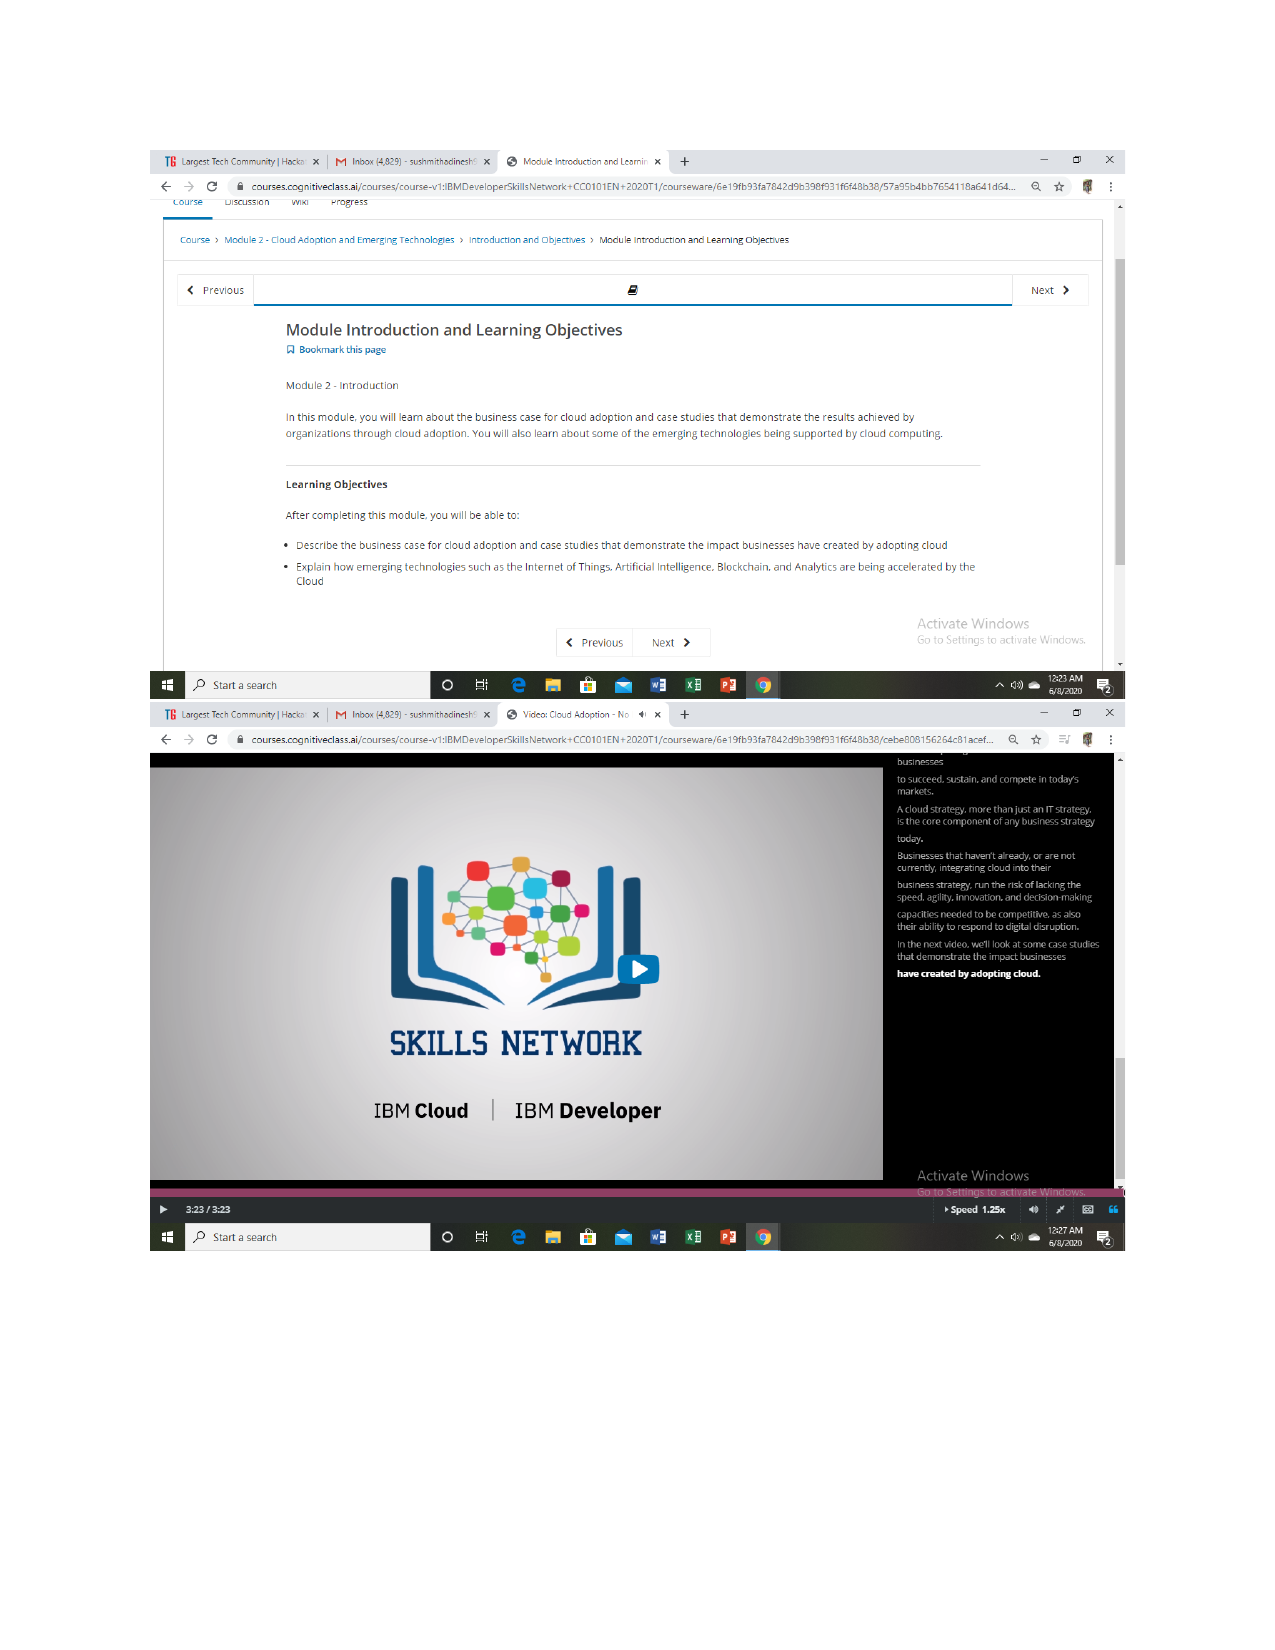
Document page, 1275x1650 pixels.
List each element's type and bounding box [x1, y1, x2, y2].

picture [150, 702, 1125, 1251]
picture [150, 150, 1125, 699]
